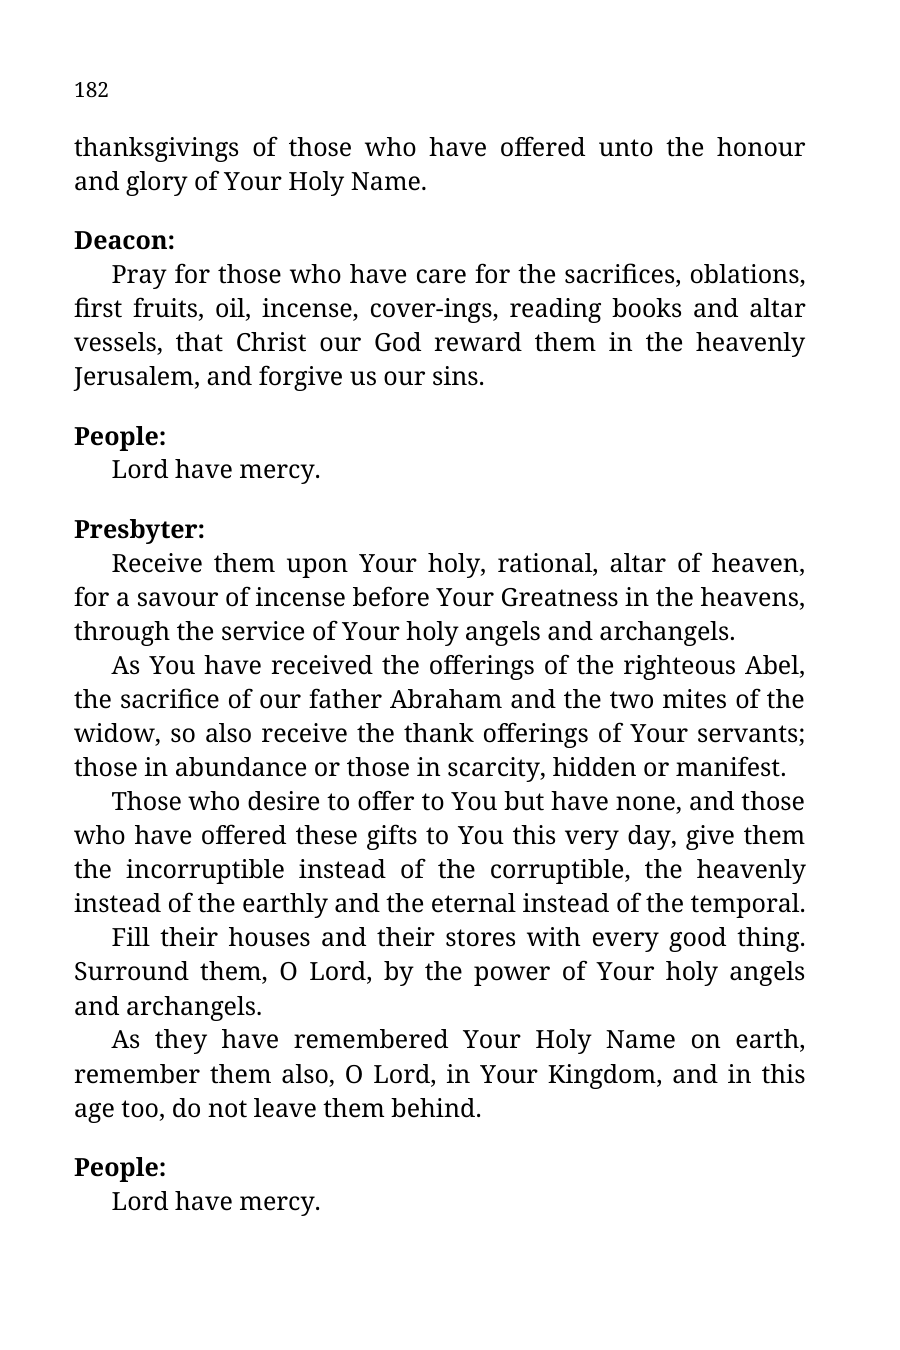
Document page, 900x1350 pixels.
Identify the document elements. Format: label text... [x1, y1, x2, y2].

text People: [74, 418, 806, 452]
text Lord have mercy. [74, 1183, 806, 1217]
text As they have remembered Your Holy Name on earth, remember them also, O Lord, in Your Kingdom, and in this age too, do not leave them behind. [74, 1022, 806, 1124]
text Receive them upon Your holy, rational, altar of heaven, for a savour of incense before Your Greatness in the heavens, through the service of Your holy angels and archangels. [74, 545, 806, 647]
text Fill their houses and their stores with every good thing. Surround them, O Lord, by the power of Your holy angels and archangels. [74, 920, 806, 1022]
text Pray for those who have care for the sacrifices, oblations, first fruits, oil, incense, cover-ings, reading books and altar vessels, that Christ our God reward them in the heavenly Jerusalem, and forgive us our sins. [74, 257, 806, 393]
text Deacon: [74, 223, 806, 257]
text As You have received the offerings of the righteous Abel, the sacrifice of our father Abraham and the two mites of the widow, so also receive the thank offerings of Your servants; those in abundance or those in scarcity, hidden or manifest. [74, 647, 806, 784]
text Lord have mercy. [74, 452, 806, 486]
text Presbyter: [74, 511, 806, 545]
text People: [74, 1149, 806, 1183]
text Those who desire to offer to You but have none, and those who have offered these gifts to You this very day, give them the incorruptible instead of the corruptible, the heavenly instead of the earthly and the eternal instead of the temporal. [74, 784, 806, 920]
